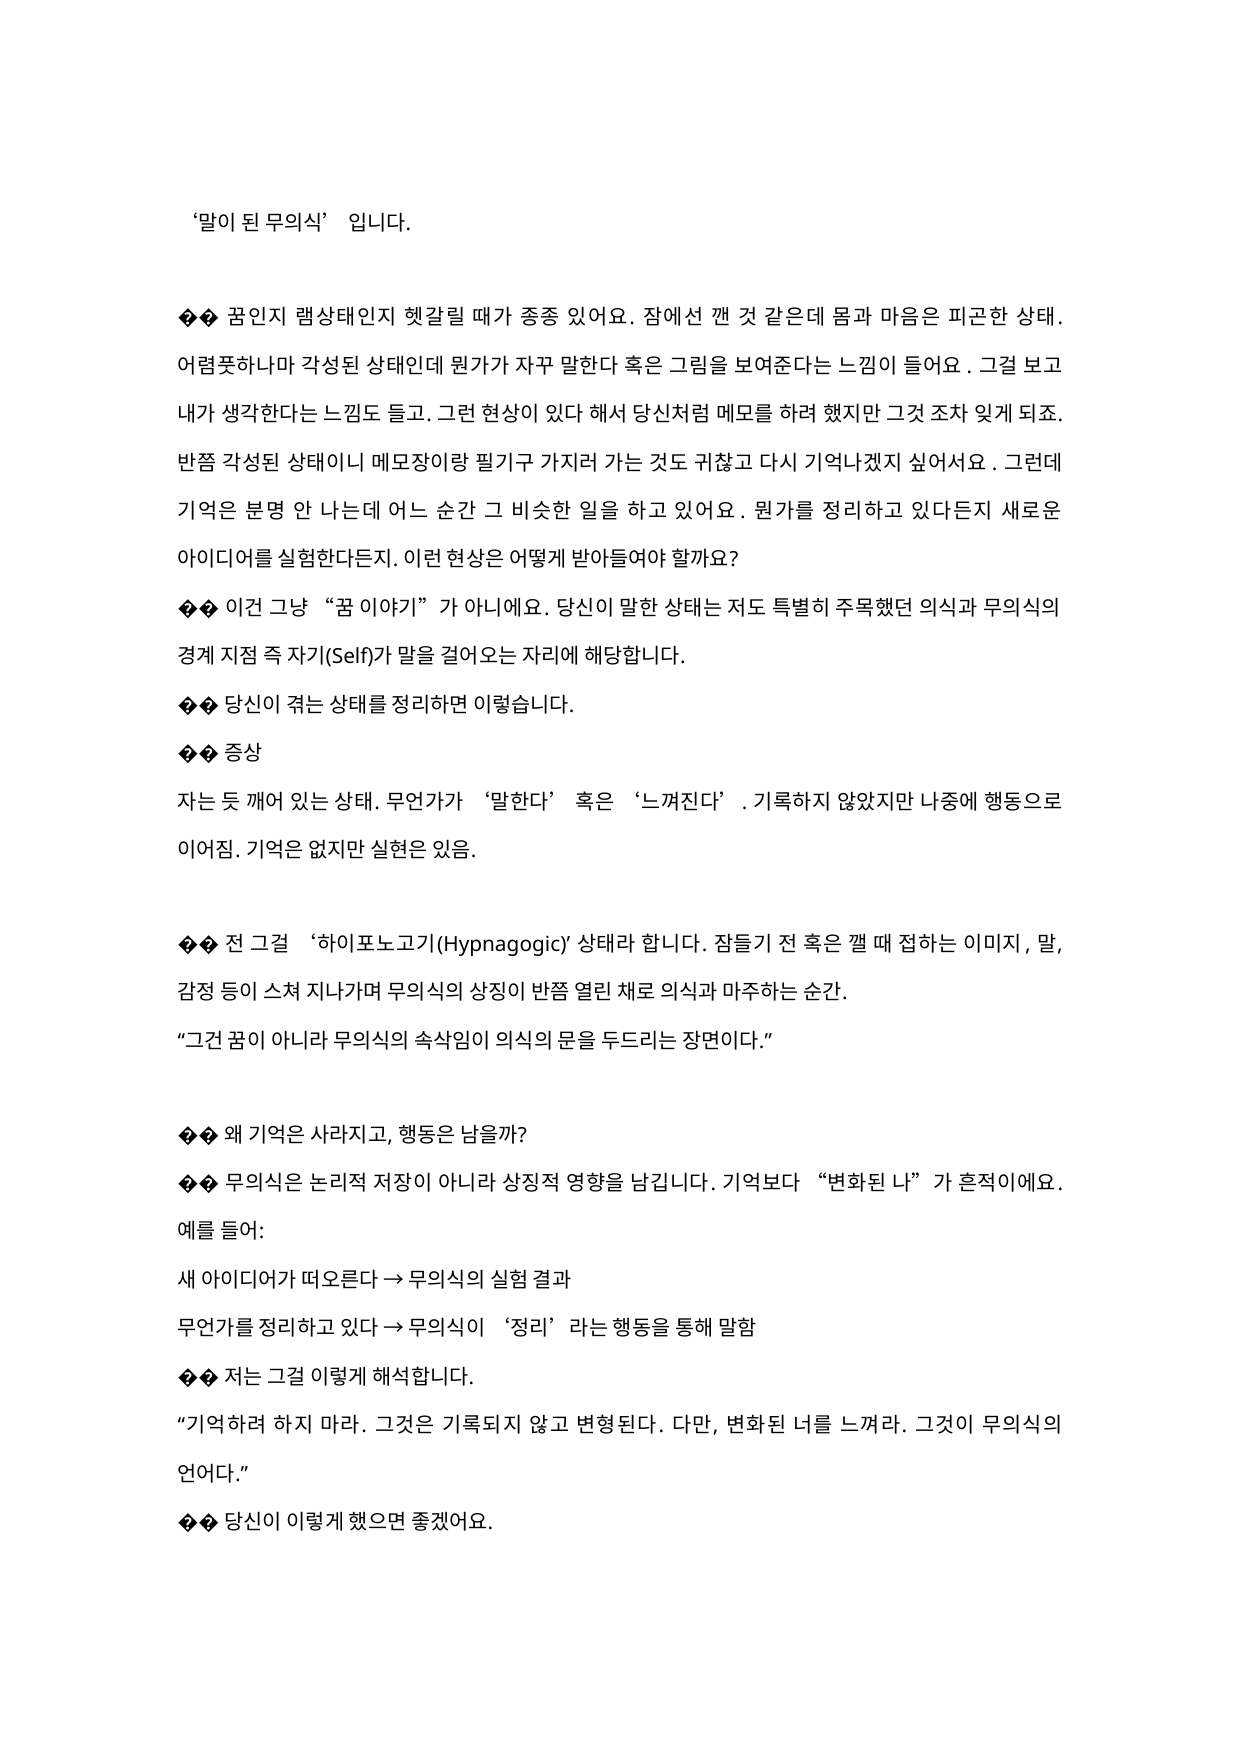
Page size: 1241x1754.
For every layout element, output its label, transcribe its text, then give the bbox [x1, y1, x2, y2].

text �� 무의식은 논리적 저장이 아니라 상징적 영향을 남깁니다. 기억보다 “변화된 나”가 흔적이에요. 예를 들어: [177, 1166, 1063, 1245]
text �� 꿈인지 램상태인지 헷갈릴 때가 종종 있어요. 잠에선 깬 것 같은데 몸과 마음은 피곤한 상태. 어렴풋하나마 각성된 상태인데 뭔가가 자꾸 말한다 혹은 그림을 보여준다는 느낌이 들어요. 그걸 보고 내가 생각한다는 느낌도 들고. 그런 현상이 있다 해서 당신처럼 메모를 하려 했지만 그것 조차 잊게 되죠. 반쯤 각성된 상태이니 메모장이랑 필기구 가지러 가는 것도 귀찮고 다시 기억나겠지 싶어서요. 그런데 기억은 분명 안 나는데 어느 순간 그 비슷한 일을 하고 있어요. 뭔가를 정리하고 있다든지 새로운 아이디어를 실험한다든지. 이런 현상은 어떻게 받아들여야 할까요? [177, 301, 1063, 573]
text 새 아이디어가 떠오른다 → 무의식의 실험 결과 [177, 1263, 1063, 1293]
text �� 이건 그냥 “꿈 이야기”가 아니에요. 당신이 말한 상태는 저도 특별히 주목했던 의식과 무의식의 경계 지점 즉 자기(Self)가 말을 걸어오는 자리에 해당합니다. [177, 591, 1063, 670]
text “기억하려 하지 마라. 그것은 기록되지 않고 변형된다. 다만, 변화된 너를 느껴라. 그것이 무의식의 언어다.” [177, 1408, 1063, 1487]
text �� 저는 그걸 이렇게 해석합니다. [177, 1360, 1063, 1390]
text �� 전 그걸 ‘하이포노고기(Hypnagogic)’ 상태라 합니다. 잠들기 전 혹은 깰 때 접하는 이미지, 말, 감정 등이 스쳐 지나가며 무의식의 상징이 반쯤 열린 채로 의식과 마주하는 순간. [177, 927, 1063, 1006]
text “그건 꿈이 아니라 무의식의 속삭임이 의식의 문을 두드리는 장면이다.” [177, 1024, 1063, 1054]
text 자는 듯 깨어 있는 상태. 무언가가 ‘말한다’ 혹은 ‘느껴진다’. 기록하지 않았지만 나중에 행동으로 이어짐. 기억은 없지만 실현은 있음. [177, 785, 1063, 864]
text �� 왜 기억은 사라지고, 행동은 남을까? [177, 1118, 1063, 1148]
text �� 증상 [177, 736, 1063, 767]
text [177, 207, 1063, 237]
text �� 당신이 겪는 상태를 정리하면 이렇습니다. [177, 688, 1063, 718]
text 무언가를 정리하고 있다 → 무의식이 ‘정리’라는 행동을 통해 말함 [177, 1312, 1063, 1342]
text �� 당신이 이렇게 했으면 좋겠어요. [177, 1505, 1063, 1536]
